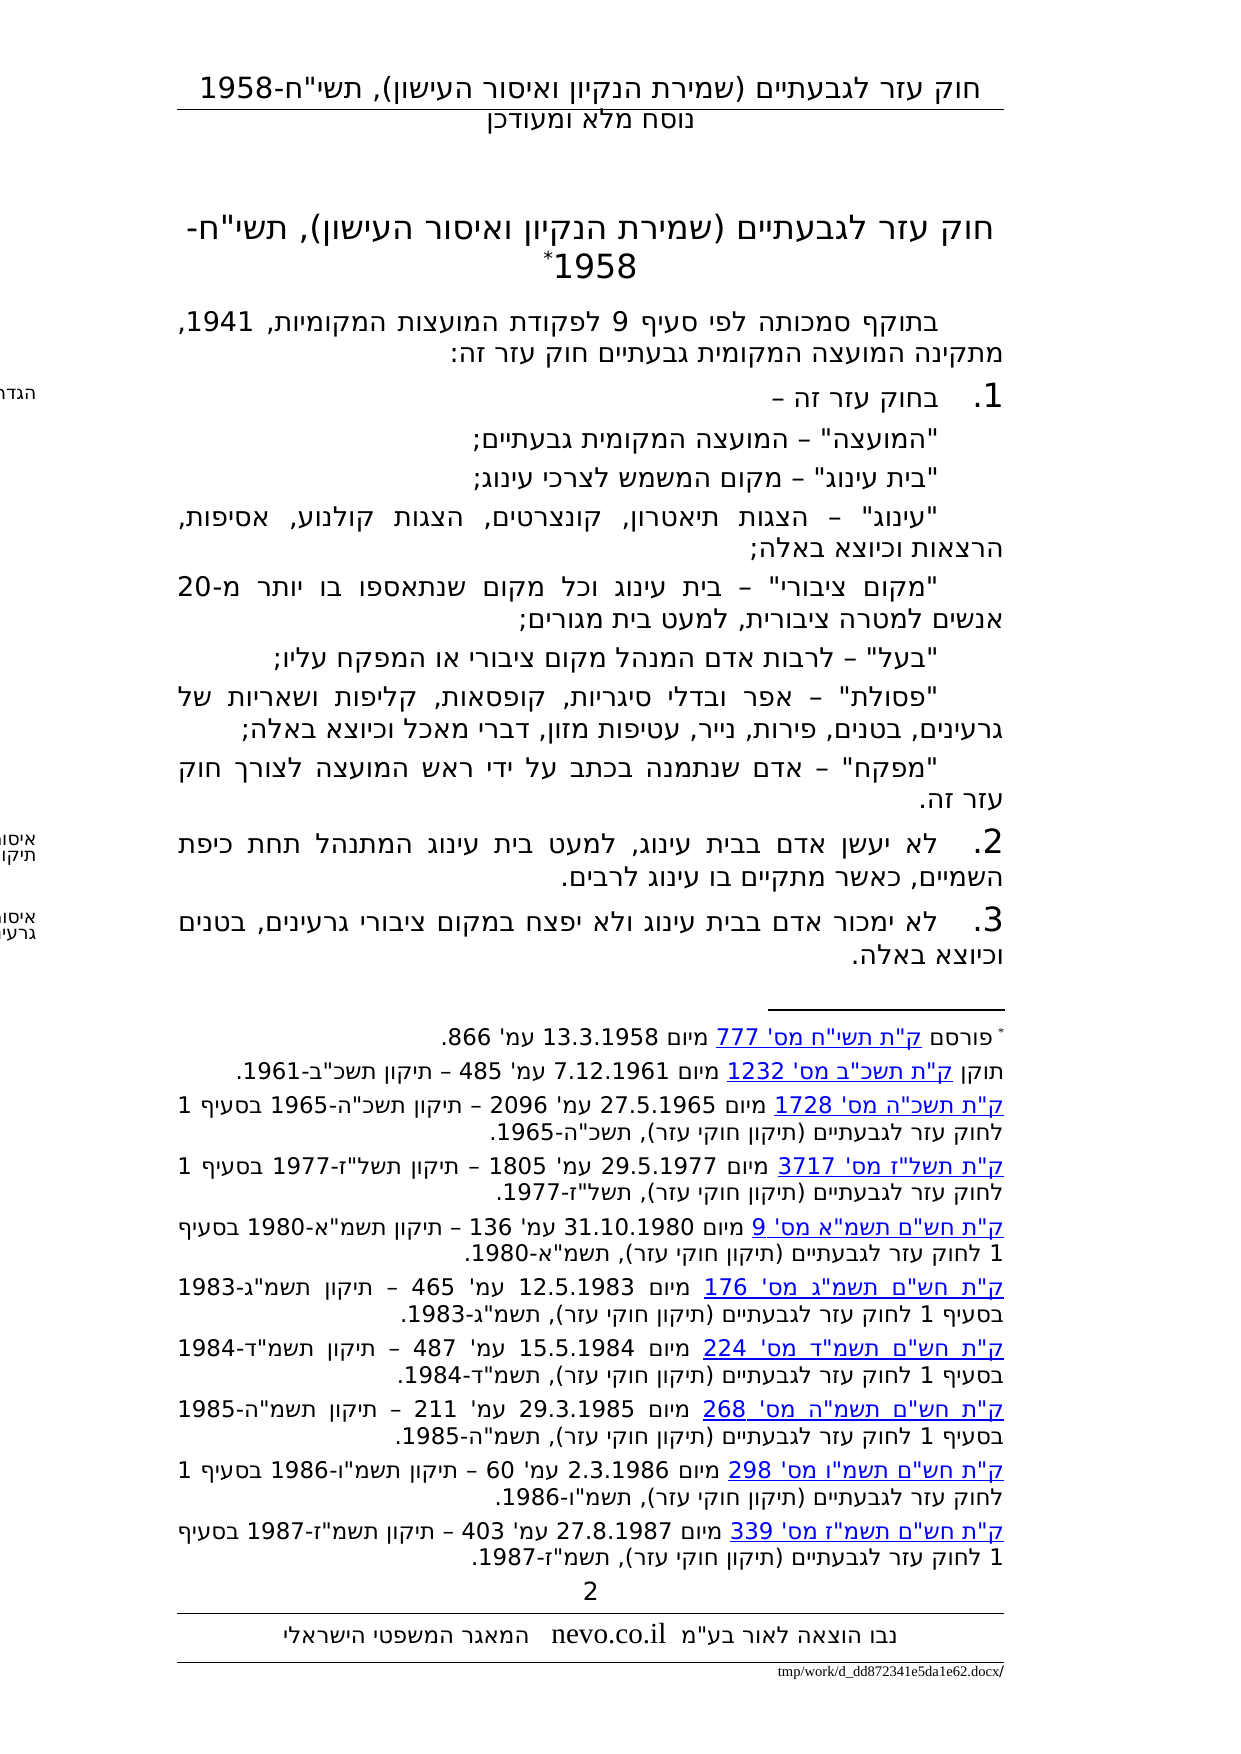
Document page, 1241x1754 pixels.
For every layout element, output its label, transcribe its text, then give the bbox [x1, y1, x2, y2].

text "מפקח" – אדם שנתמנה בכתב על ידי ראש המועצה לצורך חוק עזר זה. [177, 752, 1004, 815]
text "בעל" – לרבות אדם המנהל מקום ציבורי או המפקח עליו; [177, 642, 1004, 674]
text 2. לא יעשן אדם בבית עינוג, למעט בית עינוג המתנהל תחת כיפת השמיים, כאשר מתקיים בו עינוג לרבים. [177, 823, 1004, 893]
text "המועצה" – המועצה המקומית גבעתיים; [177, 423, 1004, 454]
text 3. לא ימכור אדם בבית עינוג ולא יפצח במקום ציבורי גרעינים, בטנים וכיוצא באלה. [177, 901, 1004, 971]
text "עינוג" – הצגות תיאטרון, קונצרטים, הצגות קולנוע, אסיפות, הרצאות וכיוצא באלה; [177, 501, 1004, 564]
text חוק עזר לגבעתיים (שמירת הנקיון ואיסור העישון), תשי"ח-1958* [177, 208, 1004, 286]
text בתוקף סמכותה לפי סעיף 9 לפקודת המועצות המקומיות, 1941, מתקינה המועצה המקומית גבעתיים חוק עזר זה: [177, 306, 1004, 369]
text "מקום ציבורי" – בית עינוג וכל מקום שנתאספו בו יותר מ-20 אנשים למטרה ציבורית, למעט בית מגורים; [177, 572, 1004, 635]
text 1. בחוק עזר זה – [177, 377, 1004, 415]
text "בית עינוג" – מקום המשמש לצרכי עינוג; [177, 462, 1004, 493]
text "פסולת" – אפר ובדלי סיגריות, קופסאות, קליפות ושאריות של גרעינים, בטנים, פירות, נייר, עטיפות מזון, דברי מאכל וכיוצא באלה; [177, 681, 1004, 744]
